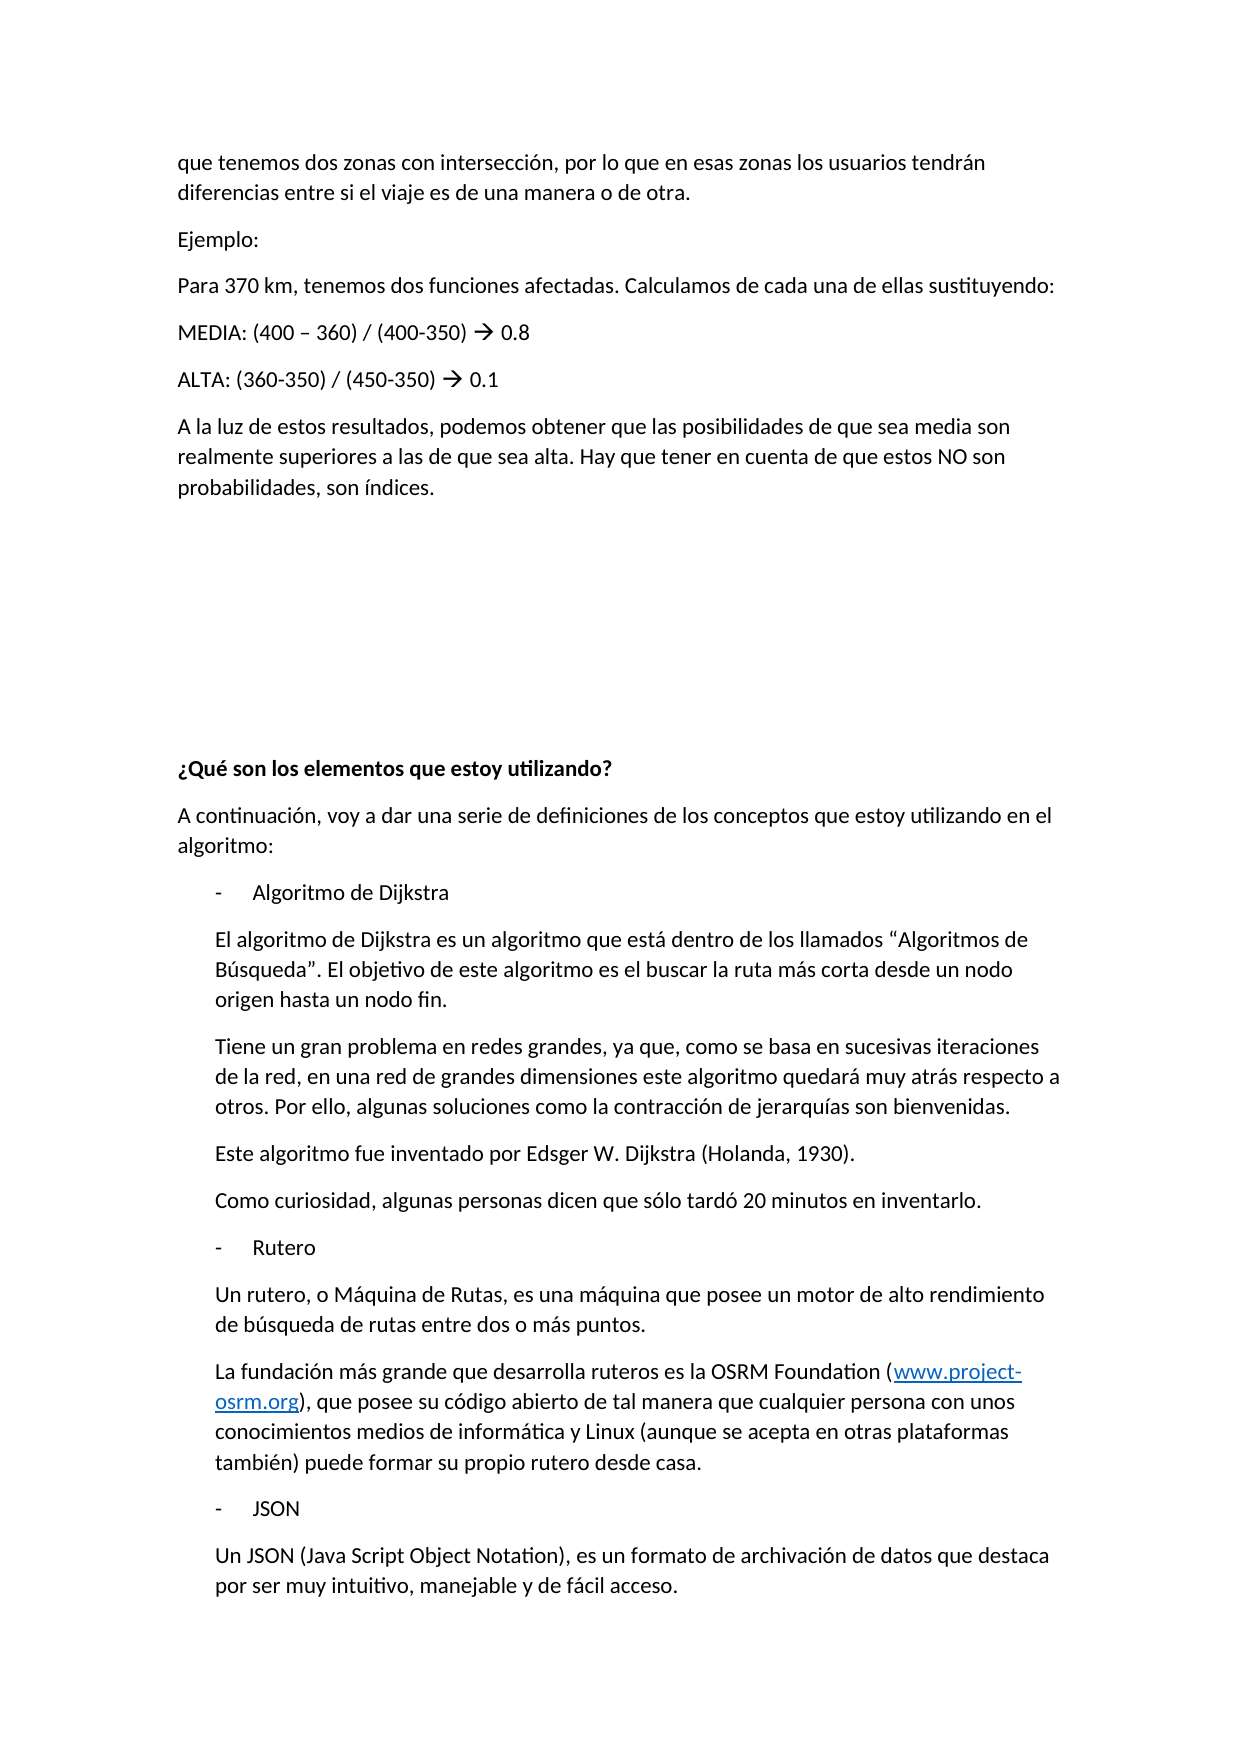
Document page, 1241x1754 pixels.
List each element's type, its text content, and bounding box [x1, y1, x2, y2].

text A continuación, voy a dar una serie de definiciones de los conceptos que estoy utilizando en el algoritmo: [177, 801, 1063, 859]
list Rutero [215, 1233, 1063, 1261]
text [177, 148, 1063, 206]
text El algoritmo de Dijkstra es un algoritmo que está dentro de los llamados “Algoritmos de Búsqueda”. El objetivo de este algoritmo es el buscar la ruta más corta desde un nodo origen hasta un nodo fin. [215, 925, 1063, 1013]
text Un rutero, o Máquina de Rutas, es una máquina que posee un motor de alto rendimiento de búsqueda de rutas entre dos o más puntos. [215, 1280, 1063, 1338]
list JSON [215, 1494, 1063, 1522]
text Este algoritmo fue inventado por Edsger W. Dijkstra (Holanda, 1930). [215, 1139, 1063, 1167]
text Para 370 km, tenemos dos funciones afectadas. Calculamos de cada una de ellas sustituyendo: [177, 272, 1063, 299]
text La fundación más grande que desarrolla ruteros es la OSRM Foundation (www.project-osrm.org), que posee su código abierto de tal manera que cualquier persona con unos conocimientos medios de informática y Linux (aunque se acepta en otras plataformas también) puede formar su propio rutero desde casa. [215, 1357, 1063, 1476]
text MEDIA: (400 – 360) / (400-350) 0.8 [177, 318, 1063, 346]
text Tiene un gran problema en redes grandes, ya que, como se basa en sucesivas iteraciones de la red, en una red de grandes dimensiones este algoritmo quedará muy atrás respecto a otros. Por ello, algunas soluciones como la contracción de jerarquías son bienvenidas. [215, 1032, 1063, 1120]
text Ejemplo: [177, 225, 1063, 253]
text A la luz de estos resultados, podemos obtener que las posibilidades de que sea media son realmente superiores a las de que sea alta. Hay que tener en cuenta de que estos NO son probabilidades, son índices. [177, 412, 1063, 501]
text Como curiosidad, algunas personas dicen que sólo tardó 20 minutos en inventarlo. [215, 1186, 1063, 1214]
text ALTA: (360-350) / (450-350) 0.1 [177, 365, 1063, 393]
text ¿Qué son los elementos que estoy utilizando? [177, 754, 1063, 782]
text Un JSON (Java Script Object Notation), es un formato de archivación de datos que destaca por ser muy intuitivo, manejable y de fácil acceso. [215, 1541, 1063, 1599]
list Algoritmo de Dijkstra [215, 878, 1063, 906]
